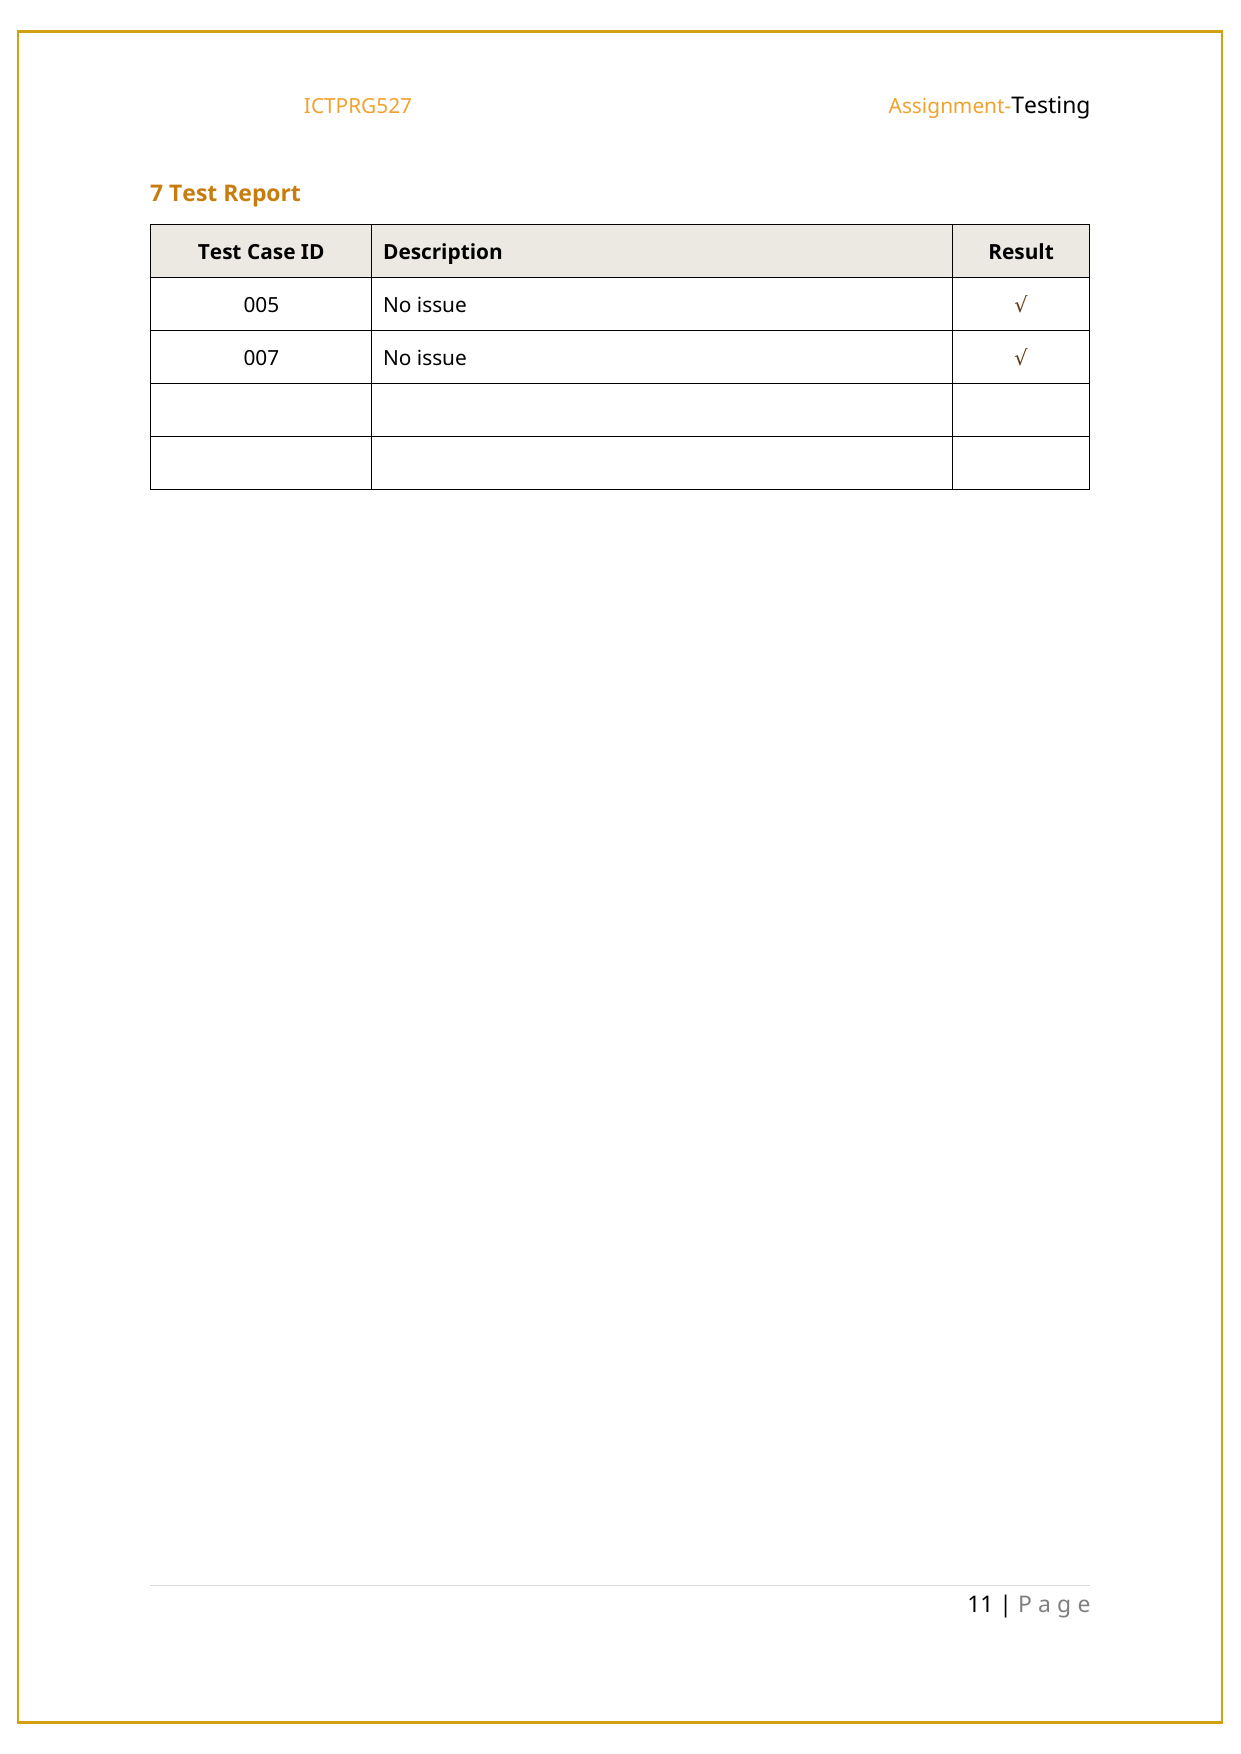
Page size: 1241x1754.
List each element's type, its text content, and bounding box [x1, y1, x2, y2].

table_cell No issue [372, 331, 952, 383]
table_cell 005 [151, 278, 371, 330]
table_cell [372, 437, 952, 489]
table_cell No issue [372, 278, 952, 330]
table_header Result [953, 225, 1089, 277]
table_header Description [372, 225, 952, 277]
table_cell [953, 437, 1089, 489]
table_cell [372, 384, 952, 436]
table_cell [151, 437, 371, 489]
table_cell √ [953, 278, 1089, 330]
table_header Test Case ID [151, 225, 371, 277]
table_cell [953, 384, 1089, 436]
table_cell [151, 384, 371, 436]
table_cell √ [953, 331, 1089, 383]
subtitle 7 Test Report [150, 177, 1090, 208]
table_cell 007 [151, 331, 371, 383]
